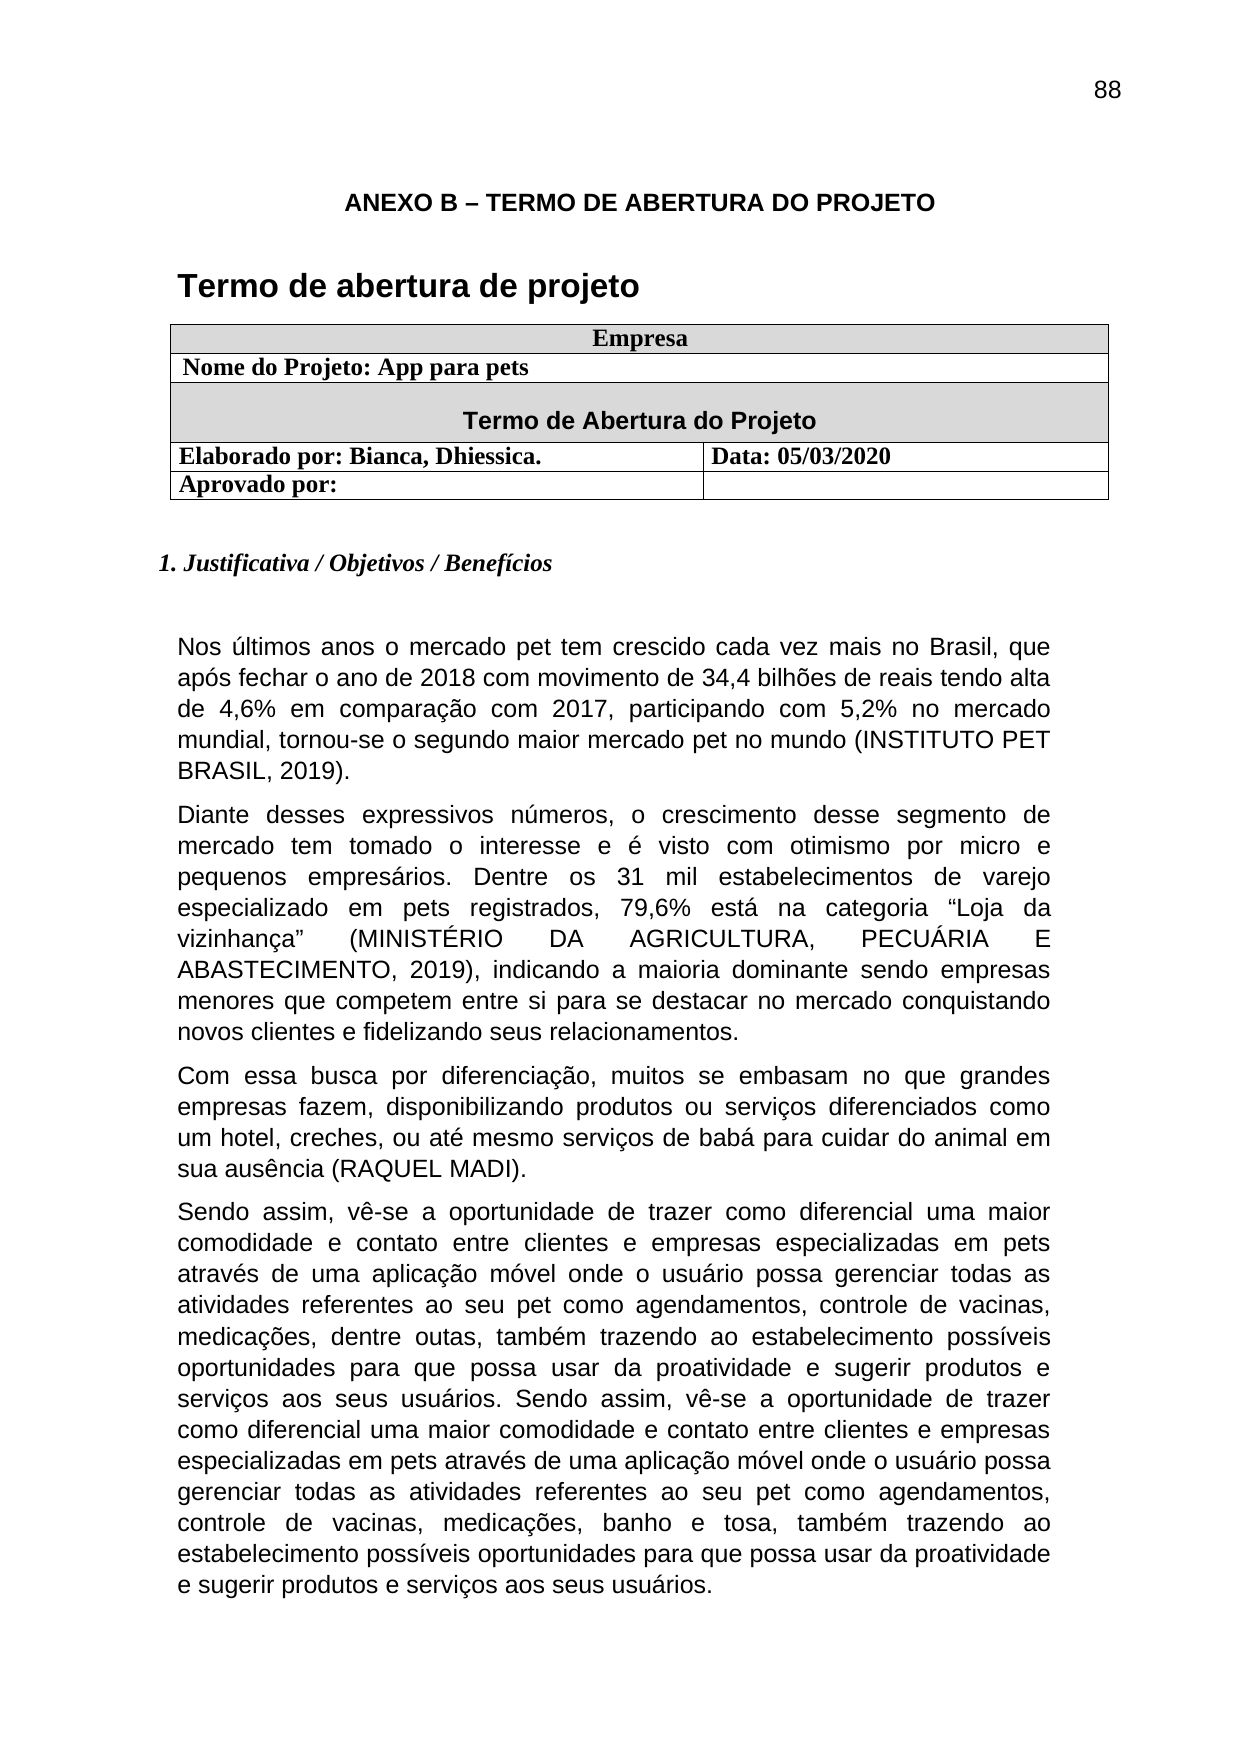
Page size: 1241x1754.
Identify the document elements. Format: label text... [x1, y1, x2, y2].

text 1. Justificativa / Objetivos / Benefícios [158, 548, 1121, 576]
table_cell [704, 472, 1108, 499]
text Com essa busca por diferenciação, muitos se embasam no que grandes empresas fazem, disponibilizando produtos ou serviços diferenciados como um hotel, creches, ou até mesmo serviços de babá para cuidar do animal em sua ausência (RAQUEL MADI). [177, 1061, 1052, 1183]
text Nos últimos anos o mercado pet tem crescido cada vez mais no Brasil, que após fechar o ano de 2018 com movimento de 34,4 bilhões de reais tendo alta de 4,6% em comparação com 2017, participando com 5,2% no mercado mundial, tornou-se o segundo maior mercado pet no mundo (INSTITUTO PET BRASIL, 2019). [177, 632, 1052, 785]
table_cell Data: 05/03/2020 [704, 443, 1108, 471]
table_header Empresa [171, 325, 1108, 353]
text Sendo assim, vê-se a oportunidade de trazer como diferencial uma maior comodidade e contato entre clientes e empresas especializadas em pets através de uma aplicação móvel onde o usuário possa gerenciar todas as atividades referentes ao seu pet como agendamentos, controle de vacinas, medicações, dentre outas, também trazendo ao estabelecimento possíveis oportunidades para que possa usar da proatividade e sugerir produtos e serviços aos seus usuários. Sendo assim, vê-se a oportunidade de trazer como diferencial uma maior comodidade e contato entre clientes e empresas especializadas em pets através de uma aplicação móvel onde o usuário possa gerenciar todas as atividades referentes ao seu pet como agendamentos, controle de vacinas, medicações, banho e tosa, também trazendo ao estabelecimento possíveis oportunidades para que possa usar da proatividade e sugerir produtos e serviços aos seus usuários. [177, 1197, 1052, 1599]
table_cell Nome do Projeto: App para pets [171, 354, 1108, 382]
table_cell Aprovado por: [171, 472, 703, 499]
table_cell Elaborado por: Bianca, Dhiessica. [171, 443, 703, 471]
subtitle ANEXO B – TERMO DE ABERTURA DO PROJETO [158, 187, 1121, 216]
table_cell Termo de Abertura do Projeto [171, 383, 1108, 442]
text Termo de abertura de projeto [177, 266, 1121, 305]
text Diante desses expressivos números, o crescimento desse segmento de mercado tem tomado o interesse e é visto com otimismo por micro e pequenos empresários. Dentre os 31 mil estabelecimentos de varejo especializado em pets registrados, 79,6% está na categoria “Loja da vizinhança” (MINISTÉRIO DA AGRICULTURA, PECUÁRIA E ABASTECIMENTO, 2019), indicando a maioria dominante sendo empresas menores que competem entre si para se destacar no mercado conquistando novos clientes e fidelizando seus relacionamentos. [177, 800, 1052, 1046]
